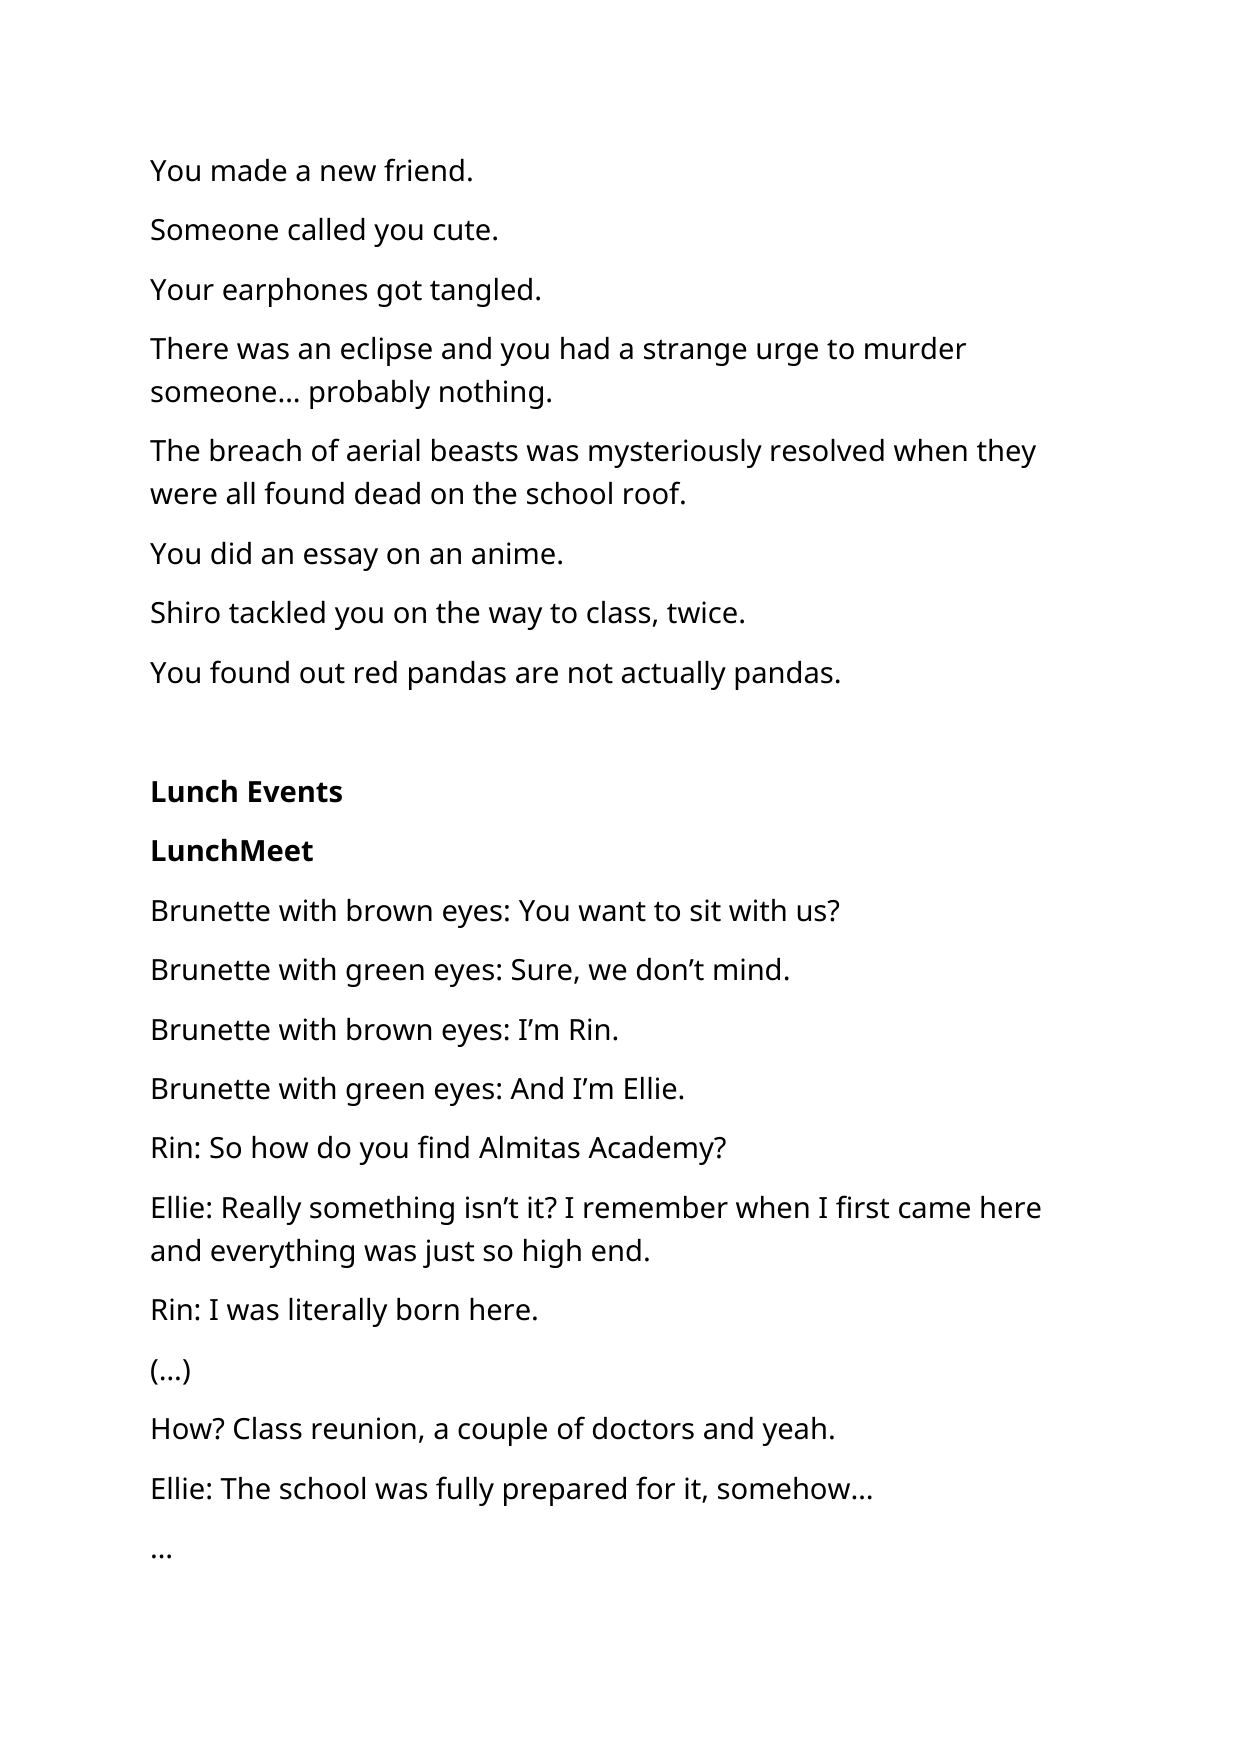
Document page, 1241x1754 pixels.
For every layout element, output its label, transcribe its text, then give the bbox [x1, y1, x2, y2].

text Brunette with brown eyes: You want to sit with us? [150, 890, 1090, 929]
text You did an essay on an anime. [150, 533, 1090, 573]
text There was an eclipse and you had a strange urge to murder someone… probably nothing. [150, 328, 1090, 411]
text Brunette with brown eyes: I’m Rin. [150, 1009, 1090, 1048]
text Brunette with green eyes: And I’m Ellie. [150, 1068, 1090, 1108]
text You made a new friend. [150, 150, 1090, 190]
text You found out red pandas are not actually pandas. [150, 652, 1090, 692]
text Ellie: Really something isn’t it? I remember when I first came here and everything was just so high end. [150, 1187, 1090, 1270]
text The breach of aerial beasts was mysteriously resolved when they were all found dead on the school roof. [150, 431, 1090, 513]
text (…) [150, 1349, 1090, 1389]
text Shiro tackled you on the way to class, twice. [150, 592, 1090, 632]
text Rin: So how do you find Almitas Academy? [150, 1128, 1090, 1167]
text Your earphones got tangled. [150, 269, 1090, 309]
text How? Class reunion, a couple of doctors and yeah. [150, 1408, 1090, 1448]
text Brunette with green eyes: Sure, we don’t mind. [150, 949, 1090, 989]
text Someone called you cute. [150, 209, 1090, 249]
text LunchMeet [150, 830, 1090, 870]
text … [150, 1527, 1090, 1567]
text Ellie: The school was fully prepared for it, somehow… [150, 1468, 1090, 1508]
text Rin: I was literally born here. [150, 1289, 1090, 1329]
text Lunch Events [150, 771, 1090, 811]
